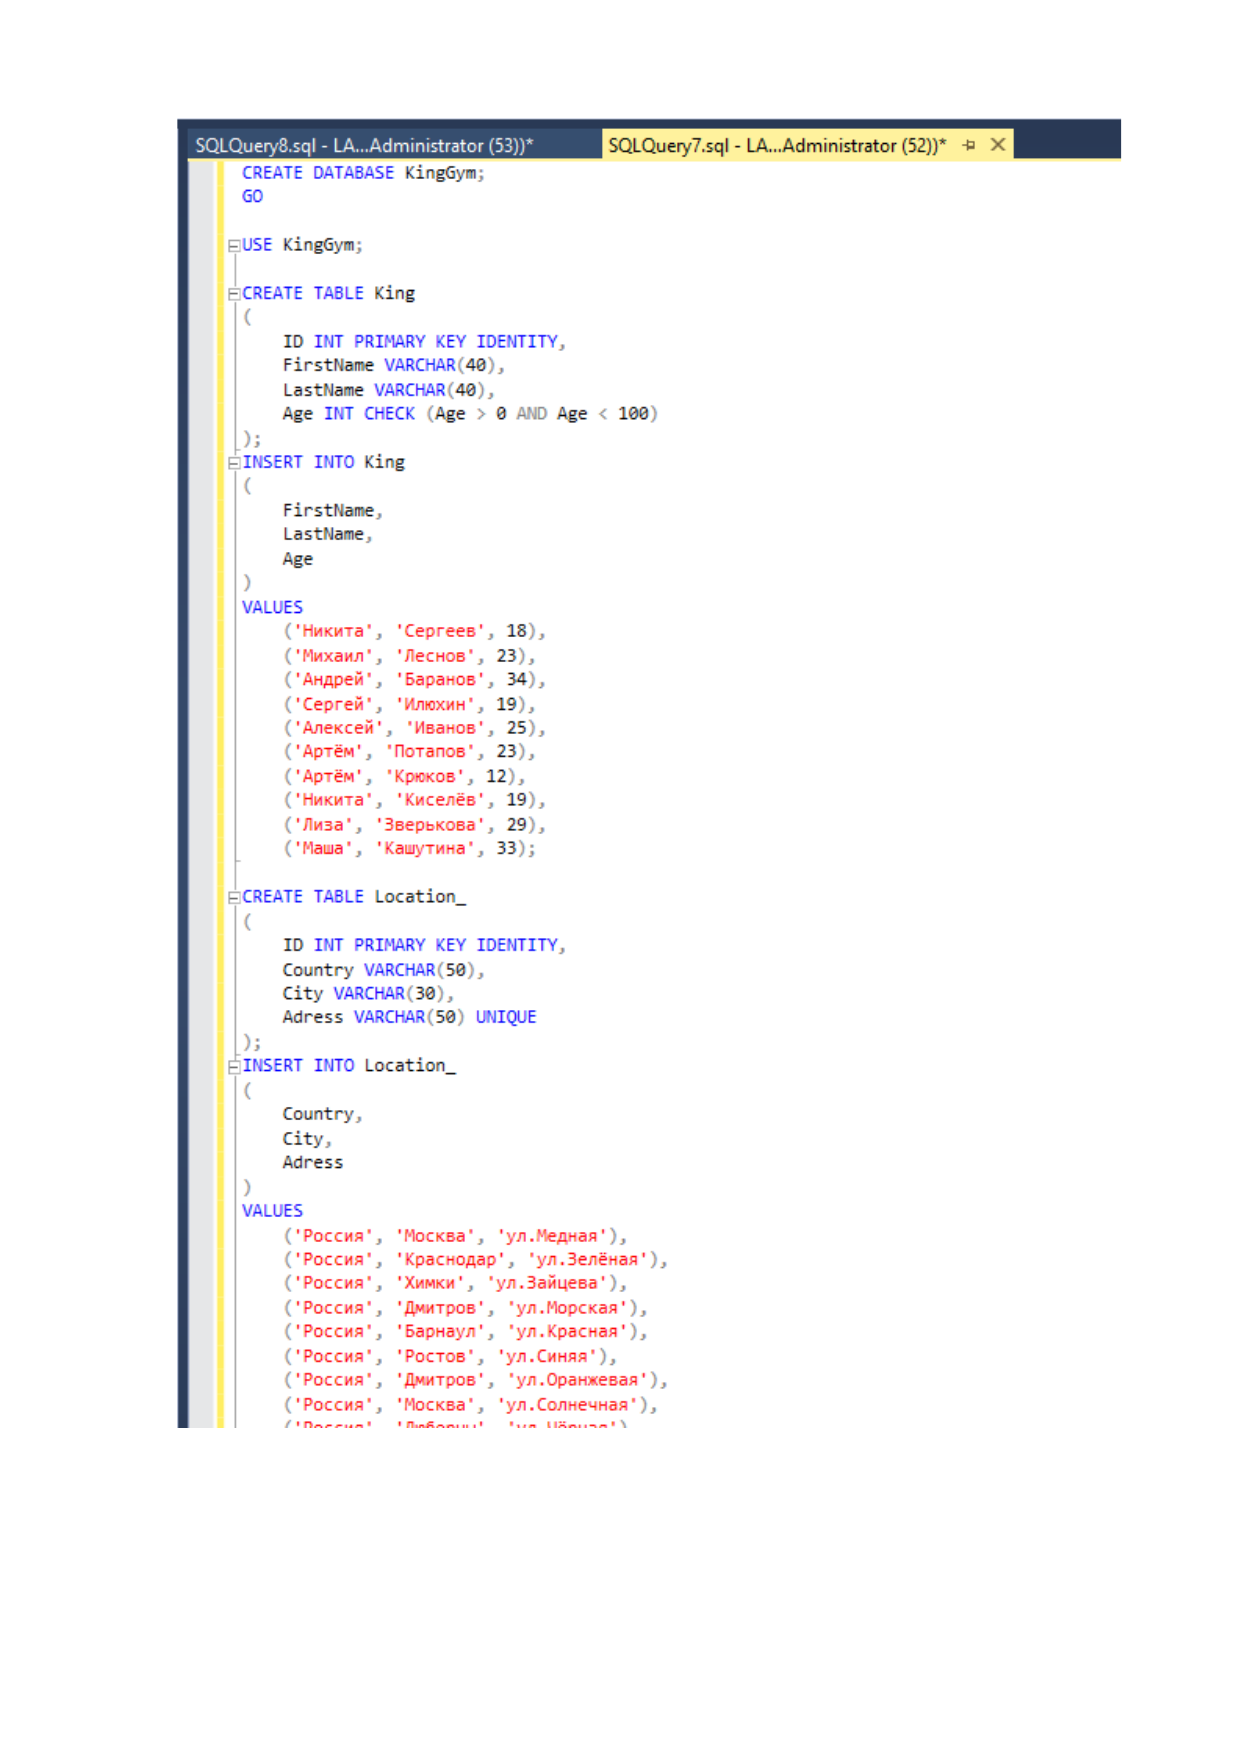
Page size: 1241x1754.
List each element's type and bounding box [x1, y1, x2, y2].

picture [177, 118, 1122, 1428]
